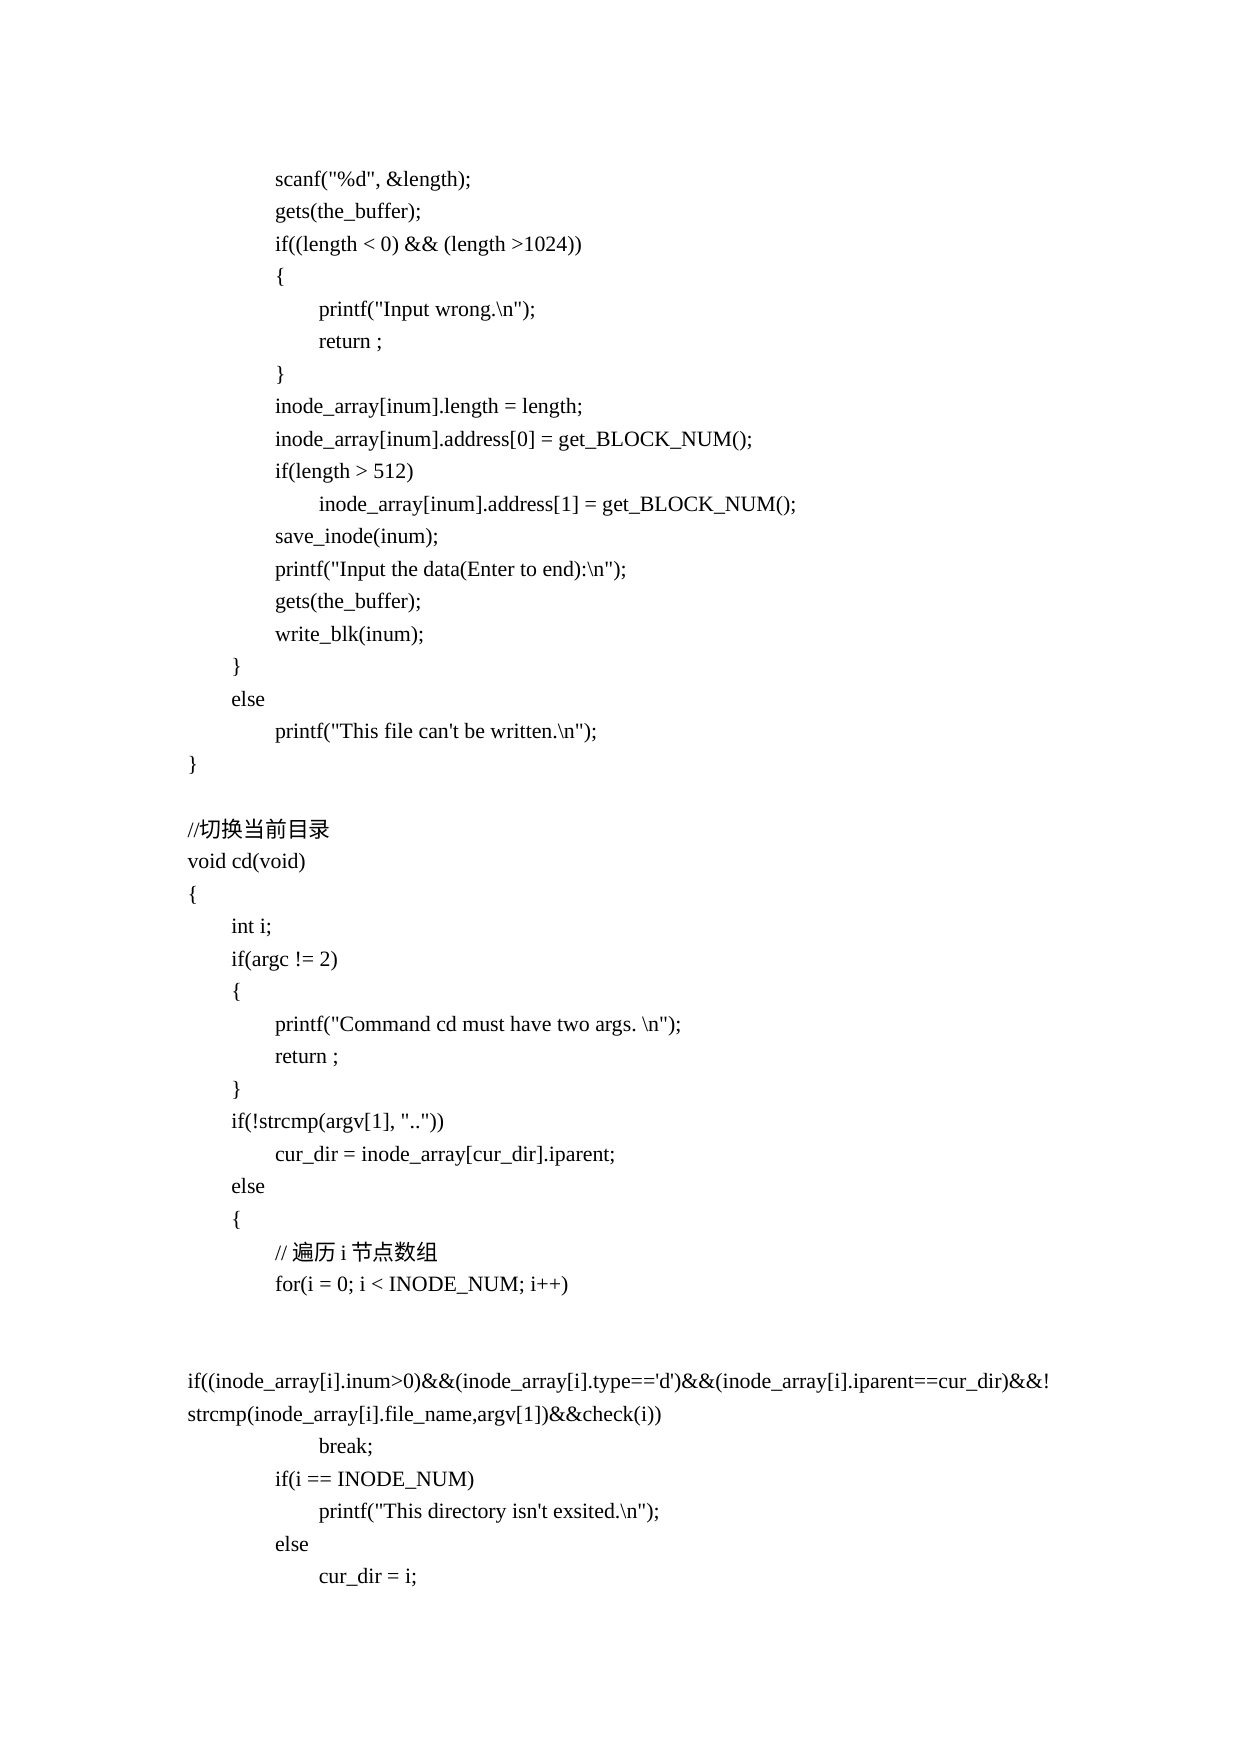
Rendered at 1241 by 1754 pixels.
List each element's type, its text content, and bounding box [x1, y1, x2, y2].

text //切换当前目录 [187, 812, 1053, 844]
text if(!strcmp(argv[1], "..")) [187, 1104, 1053, 1137]
text } [187, 1072, 1053, 1104]
text if((length < 0) && (length >1024)) [187, 227, 1053, 259]
text return ; [187, 1039, 1053, 1072]
text inode_array[inum].address[0] = get_BLOCK_NUM(); [187, 422, 1053, 454]
text int i; [187, 909, 1053, 942]
text } [187, 357, 1053, 389]
text if((inode_array[i].inum>0)&&(inode_array[i].type=='d')&&(inode_array[i].iparent==cur_dir)&&!strcmp(inode_array[i].file_name,argv[1])&&check(i)) [187, 1299, 1053, 1429]
text printf("Input wrong.\n"); [187, 292, 1053, 324]
text for(i = 0; i < INODE_NUM; i++) [187, 1267, 1053, 1299]
text gets(the_buffer); [187, 584, 1053, 617]
text printf("This file can't be written.\n"); [187, 714, 1053, 747]
text printf("Input the data(Enter to end):\n"); [187, 552, 1053, 584]
text printf("Command cd must have two args. \n"); [187, 1007, 1053, 1039]
text if(length > 512) [187, 454, 1053, 487]
text if(i == INODE_NUM) [187, 1462, 1053, 1494]
text inode_array[inum].length = length; [187, 389, 1053, 422]
text // 遍历i节点数组 [187, 1234, 1053, 1267]
text gets(the_buffer); [187, 194, 1053, 227]
text write_blk(inum); [187, 617, 1053, 649]
text { [187, 974, 1053, 1007]
text else [187, 682, 1053, 714]
text save_inode(inum); [187, 519, 1053, 552]
text scanf("%d", &length); [187, 162, 1053, 194]
text return ; [187, 324, 1053, 357]
text if(argc != 2) [187, 942, 1053, 974]
text { [187, 1202, 1053, 1234]
text else [187, 1527, 1053, 1559]
text { [187, 259, 1053, 292]
text } [187, 747, 1053, 779]
text printf("This directory isn't exsited.\n"); [187, 1494, 1053, 1527]
text inode_array[inum].address[1] = get_BLOCK_NUM(); [187, 487, 1053, 519]
text cur_dir = inode_array[cur_dir].iparent; [187, 1137, 1053, 1169]
text break; [187, 1429, 1053, 1462]
text { [187, 877, 1053, 909]
text else [187, 1169, 1053, 1202]
text void cd(void) [187, 844, 1053, 877]
text } [187, 649, 1053, 682]
text cur_dir = i; [187, 1559, 1053, 1592]
